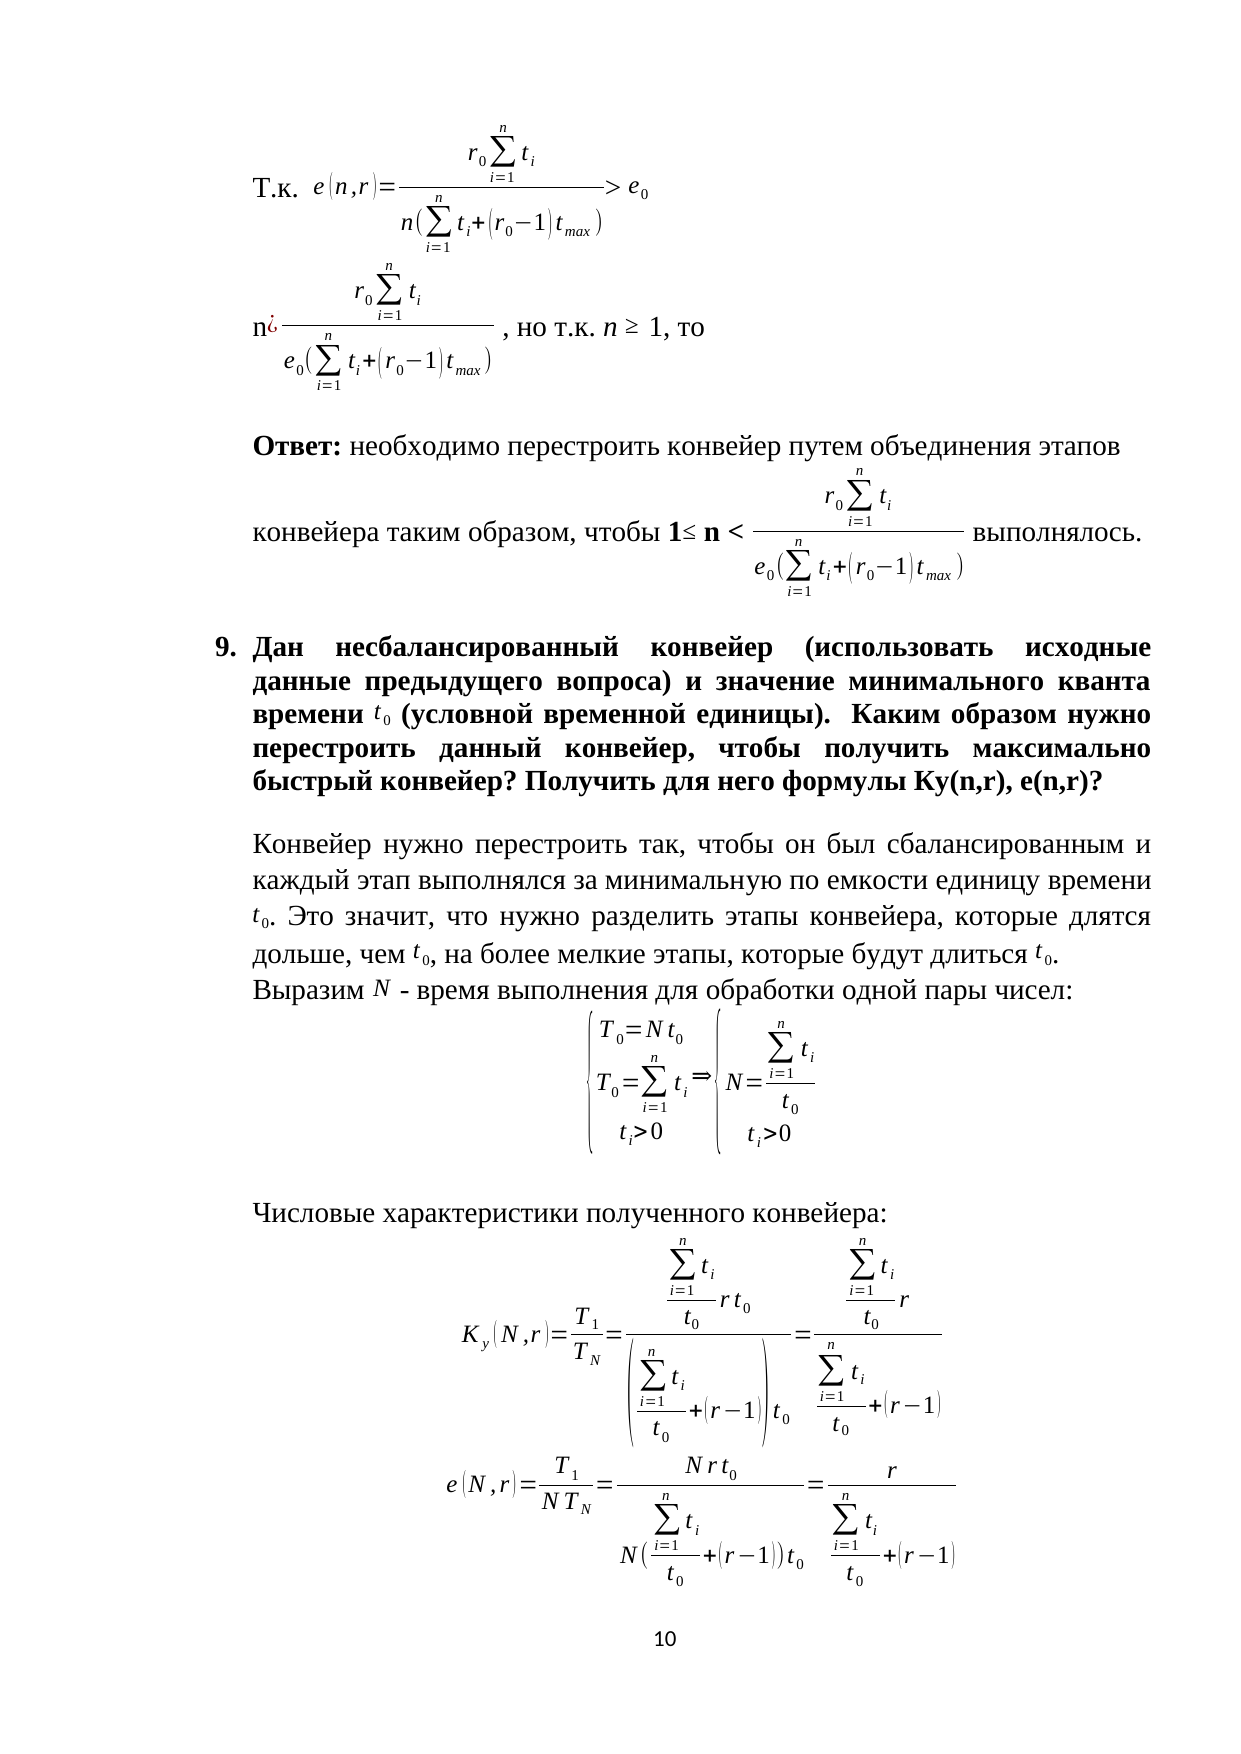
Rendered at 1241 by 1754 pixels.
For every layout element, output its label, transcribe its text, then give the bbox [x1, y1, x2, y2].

list Дан несбалансированный конвейер (использовать исходные данные предыдущего вопроса) и значение минимального кванта времени (условной временной единицы). Каким образом нужно перестроить данный конвейер, чтобы получить максимально быстрый конвейер? Получить для него формулы Ку(n,r), e(n,r)? [215, 629, 1152, 797]
list Конвейер нужно перестроить так, чтобы он был сбалансированным и каждый этап выполнялся за минимальную по емкости единицу времени . Это значит, что нужно разделить этапы конвейера, которые длятся дольше, чем , на более мелкие этапы, которые будут длиться . [252, 826, 1152, 969]
list n , но т.к. n 1, то [252, 256, 1152, 395]
list Ответ: необходимо перестроить конвейер путем объединения этапов конвейера таким образом, чтобы 1 n < выполнялось. [252, 428, 1152, 600]
list Выразим - время выполнения для обработки одной пары чисел: [252, 972, 1152, 1006]
list Т.к. > [252, 118, 1152, 256]
list Числовые характеристики полученного конвейера: [252, 1195, 1152, 1228]
